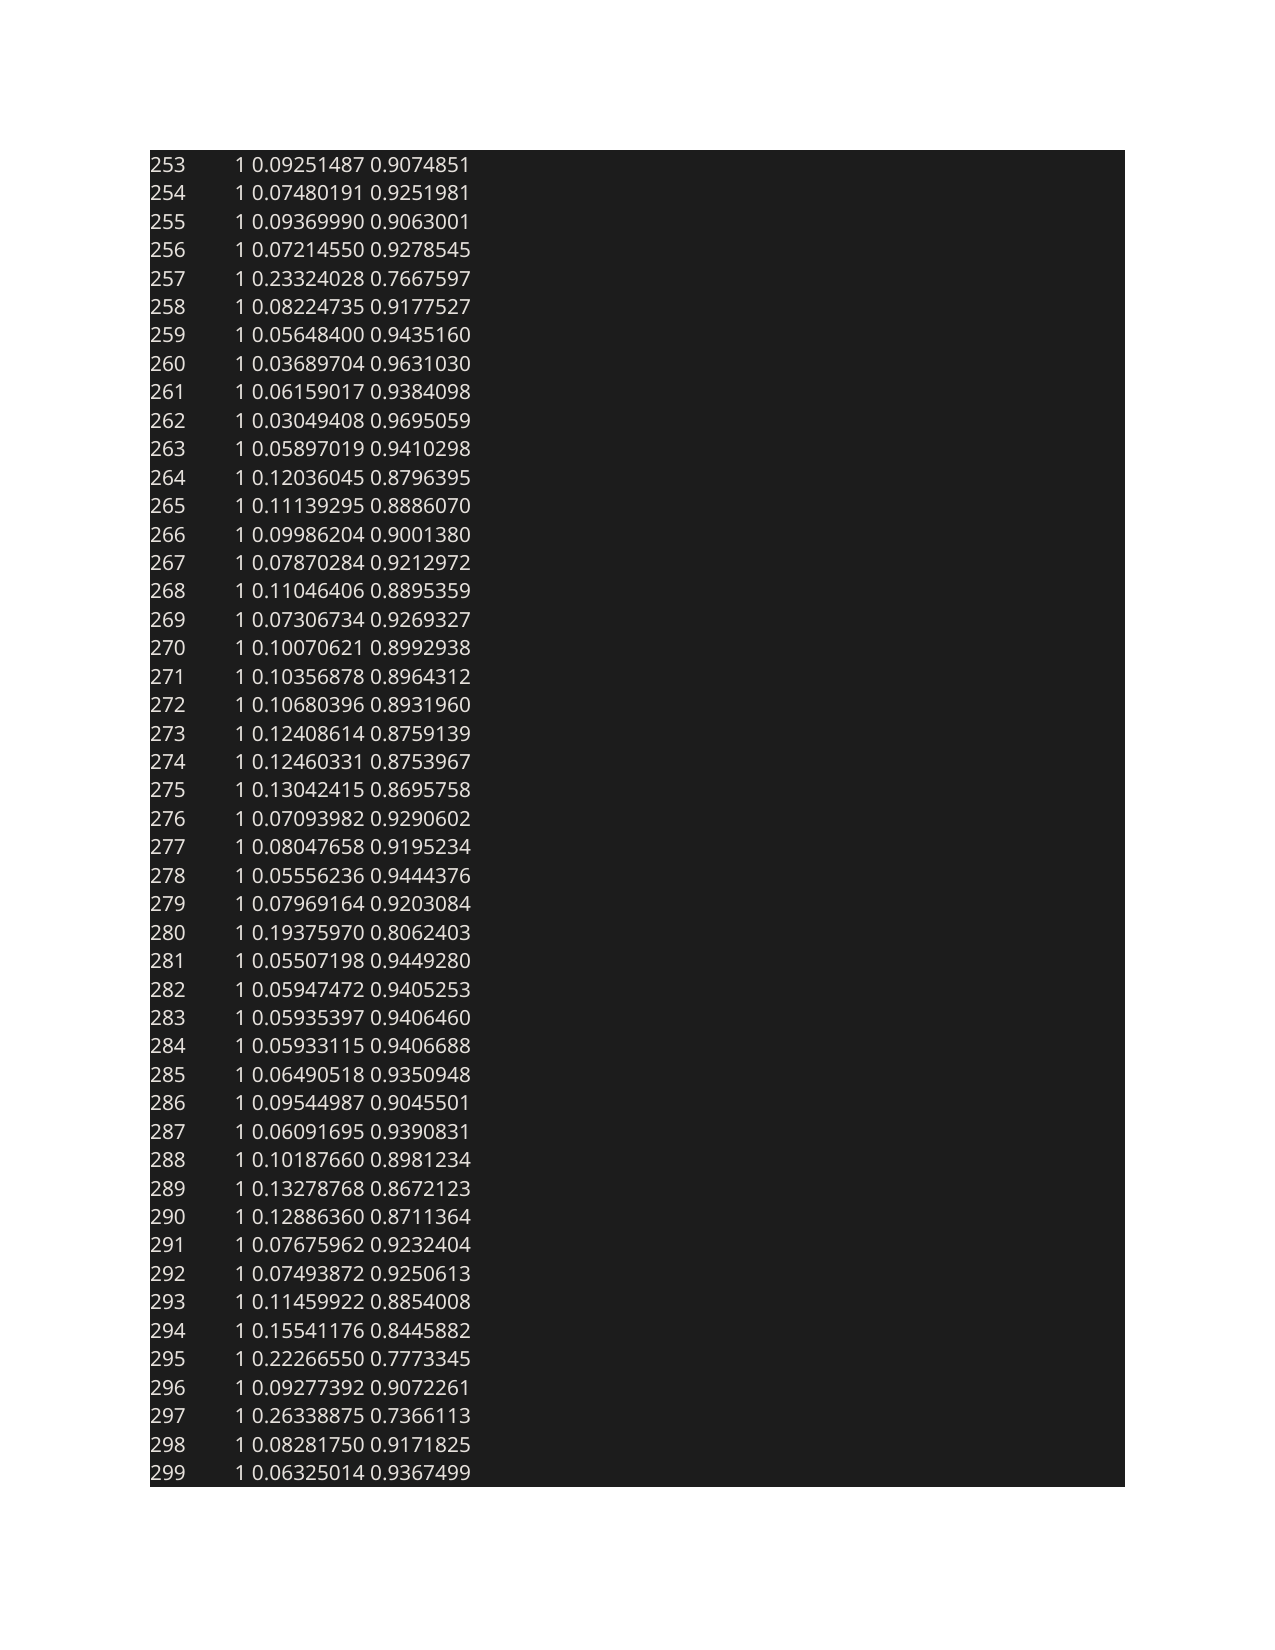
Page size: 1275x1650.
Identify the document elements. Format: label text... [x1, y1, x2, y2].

text 296 1 0.09277392 0.9072261 [150, 1373, 1125, 1401]
text 280 1 0.19375970 0.8062403 [150, 918, 1125, 946]
text 293 1 0.11459922 0.8854008 [150, 1287, 1125, 1316]
text 284 1 0.05933115 0.9406688 [150, 1032, 1125, 1060]
text 276 1 0.07093982 0.9290602 [150, 804, 1125, 832]
text 253 1 0.09251487 0.9074851 [150, 150, 1125, 178]
text 263 1 0.05897019 0.9410298 [150, 434, 1125, 463]
text 290 1 0.12886360 0.8711364 [150, 1202, 1125, 1231]
text 274 1 0.12460331 0.8753967 [150, 747, 1125, 776]
text 268 1 0.11046406 0.8895359 [150, 577, 1125, 605]
text 259 1 0.05648400 0.9435160 [150, 321, 1125, 349]
text 260 1 0.03689704 0.9631030 [150, 349, 1125, 377]
text 265 1 0.11139295 0.8886070 [150, 491, 1125, 520]
text 297 1 0.26338875 0.7366113 [150, 1401, 1125, 1430]
text 261 1 0.06159017 0.9384098 [150, 377, 1125, 406]
text 291 1 0.07675962 0.9232404 [150, 1231, 1125, 1259]
text 267 1 0.07870284 0.9212972 [150, 548, 1125, 577]
text 283 1 0.05935397 0.9406460 [150, 1003, 1125, 1032]
text 294 1 0.15541176 0.8445882 [150, 1316, 1125, 1344]
text 289 1 0.13278768 0.8672123 [150, 1174, 1125, 1202]
text 277 1 0.08047658 0.9195234 [150, 832, 1125, 861]
text 271 1 0.10356878 0.8964312 [150, 662, 1125, 690]
text 285 1 0.06490518 0.9350948 [150, 1060, 1125, 1088]
text 281 1 0.05507198 0.9449280 [150, 946, 1125, 975]
text 292 1 0.07493872 0.9250613 [150, 1259, 1125, 1287]
text 279 1 0.07969164 0.9203084 [150, 889, 1125, 918]
text 257 1 0.23324028 0.7667597 [150, 264, 1125, 292]
text 278 1 0.05556236 0.9444376 [150, 861, 1125, 889]
text 288 1 0.10187660 0.8981234 [150, 1145, 1125, 1174]
text 299 1 0.06325014 0.9367499 [150, 1458, 1125, 1487]
text 258 1 0.08224735 0.9177527 [150, 292, 1125, 321]
text 282 1 0.05947472 0.9405253 [150, 975, 1125, 1003]
text 272 1 0.10680396 0.8931960 [150, 690, 1125, 719]
text 275 1 0.13042415 0.8695758 [150, 776, 1125, 804]
text 255 1 0.09369990 0.9063001 [150, 207, 1125, 235]
text 262 1 0.03049408 0.9695059 [150, 406, 1125, 434]
text 270 1 0.10070621 0.8992938 [150, 633, 1125, 662]
text 254 1 0.07480191 0.9251981 [150, 178, 1125, 207]
text 264 1 0.12036045 0.8796395 [150, 463, 1125, 491]
text 295 1 0.22266550 0.7773345 [150, 1344, 1125, 1373]
text 286 1 0.09544987 0.9045501 [150, 1088, 1125, 1117]
text 269 1 0.07306734 0.9269327 [150, 605, 1125, 633]
text 266 1 0.09986204 0.9001380 [150, 520, 1125, 548]
text 256 1 0.07214550 0.9278545 [150, 235, 1125, 264]
text 298 1 0.08281750 0.9171825 [150, 1430, 1125, 1458]
text 273 1 0.12408614 0.8759139 [150, 719, 1125, 747]
text 287 1 0.06091695 0.9390831 [150, 1117, 1125, 1145]
